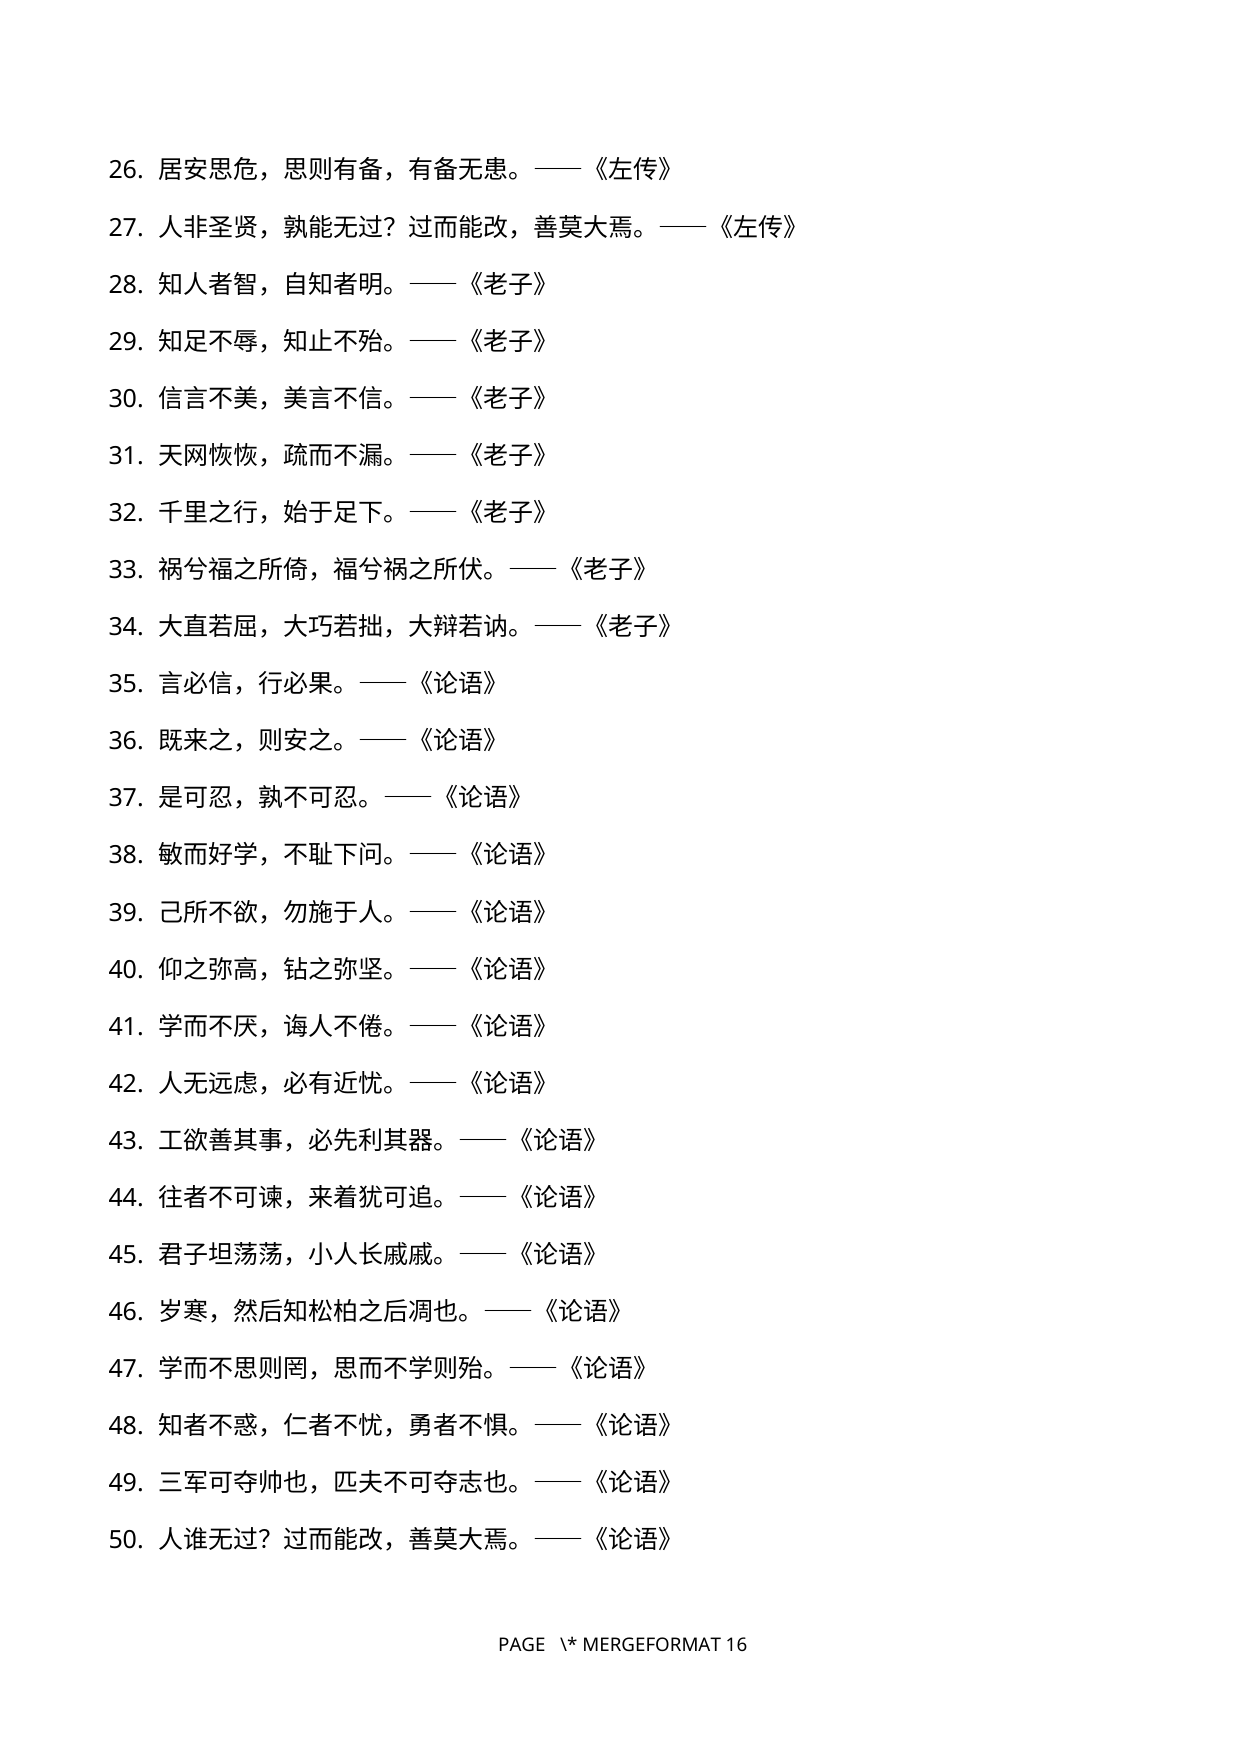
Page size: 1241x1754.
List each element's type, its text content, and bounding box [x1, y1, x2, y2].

list 千里之行，始于足下。——《老子》 [108, 492, 1128, 529]
list 人谁无过？过而能改，善莫大焉。——《论语》 [108, 1520, 1128, 1556]
list 学而不思则罔，思而不学则殆。——《论语》 [108, 1349, 1128, 1385]
list 人无远虑，必有近忧。——《论语》 [108, 1063, 1128, 1099]
list 大直若屈，大巧若拙，大辩若讷。——《老子》 [108, 607, 1128, 643]
list 君子坦荡荡，小人长戚戚。——《论语》 [108, 1234, 1128, 1271]
list 祸兮福之所倚，福兮祸之所伏。——《老子》 [108, 549, 1128, 586]
list 是可忍，孰不可忍。——《论语》 [108, 778, 1128, 814]
list 知者不惑，仁者不忧，勇者不惧。——《论语》 [108, 1406, 1128, 1442]
list 既来之，则安之。——《论语》 [108, 721, 1128, 757]
list 学而不厌，诲人不倦。——《论语》 [108, 1006, 1128, 1042]
list 知人者智，自知者明。——《老子》 [108, 264, 1128, 300]
list 天网恢恢，疏而不漏。——《老子》 [108, 435, 1128, 472]
list 知足不辱，知止不殆。——《老子》 [108, 321, 1128, 357]
list 三军可夺帅也，匹夫不可夺志也。——《论语》 [108, 1463, 1128, 1499]
list 工欲善其事，必先利其器。——《论语》 [108, 1120, 1128, 1157]
list 己所不欲，勿施于人。——《论语》 [108, 892, 1128, 928]
list 仰之弥高，钻之弥坚。——《论语》 [108, 949, 1128, 985]
list 敏而好学，不耻下问。——《论语》 [108, 835, 1128, 871]
list 居安思危，思则有备，有备无患。——《左传》 [108, 150, 1128, 186]
list 往者不可谏，来着犹可追。——《论语》 [108, 1177, 1128, 1214]
list 信言不美，美言不信。——《老子》 [108, 378, 1128, 414]
list 言必信，行必果。——《论语》 [108, 664, 1128, 700]
list 岁寒，然后知松柏之后凋也。——《论语》 [108, 1292, 1128, 1328]
list 人非圣贤，孰能无过？过而能改，善莫大焉。——《左传》 [108, 207, 1128, 243]
